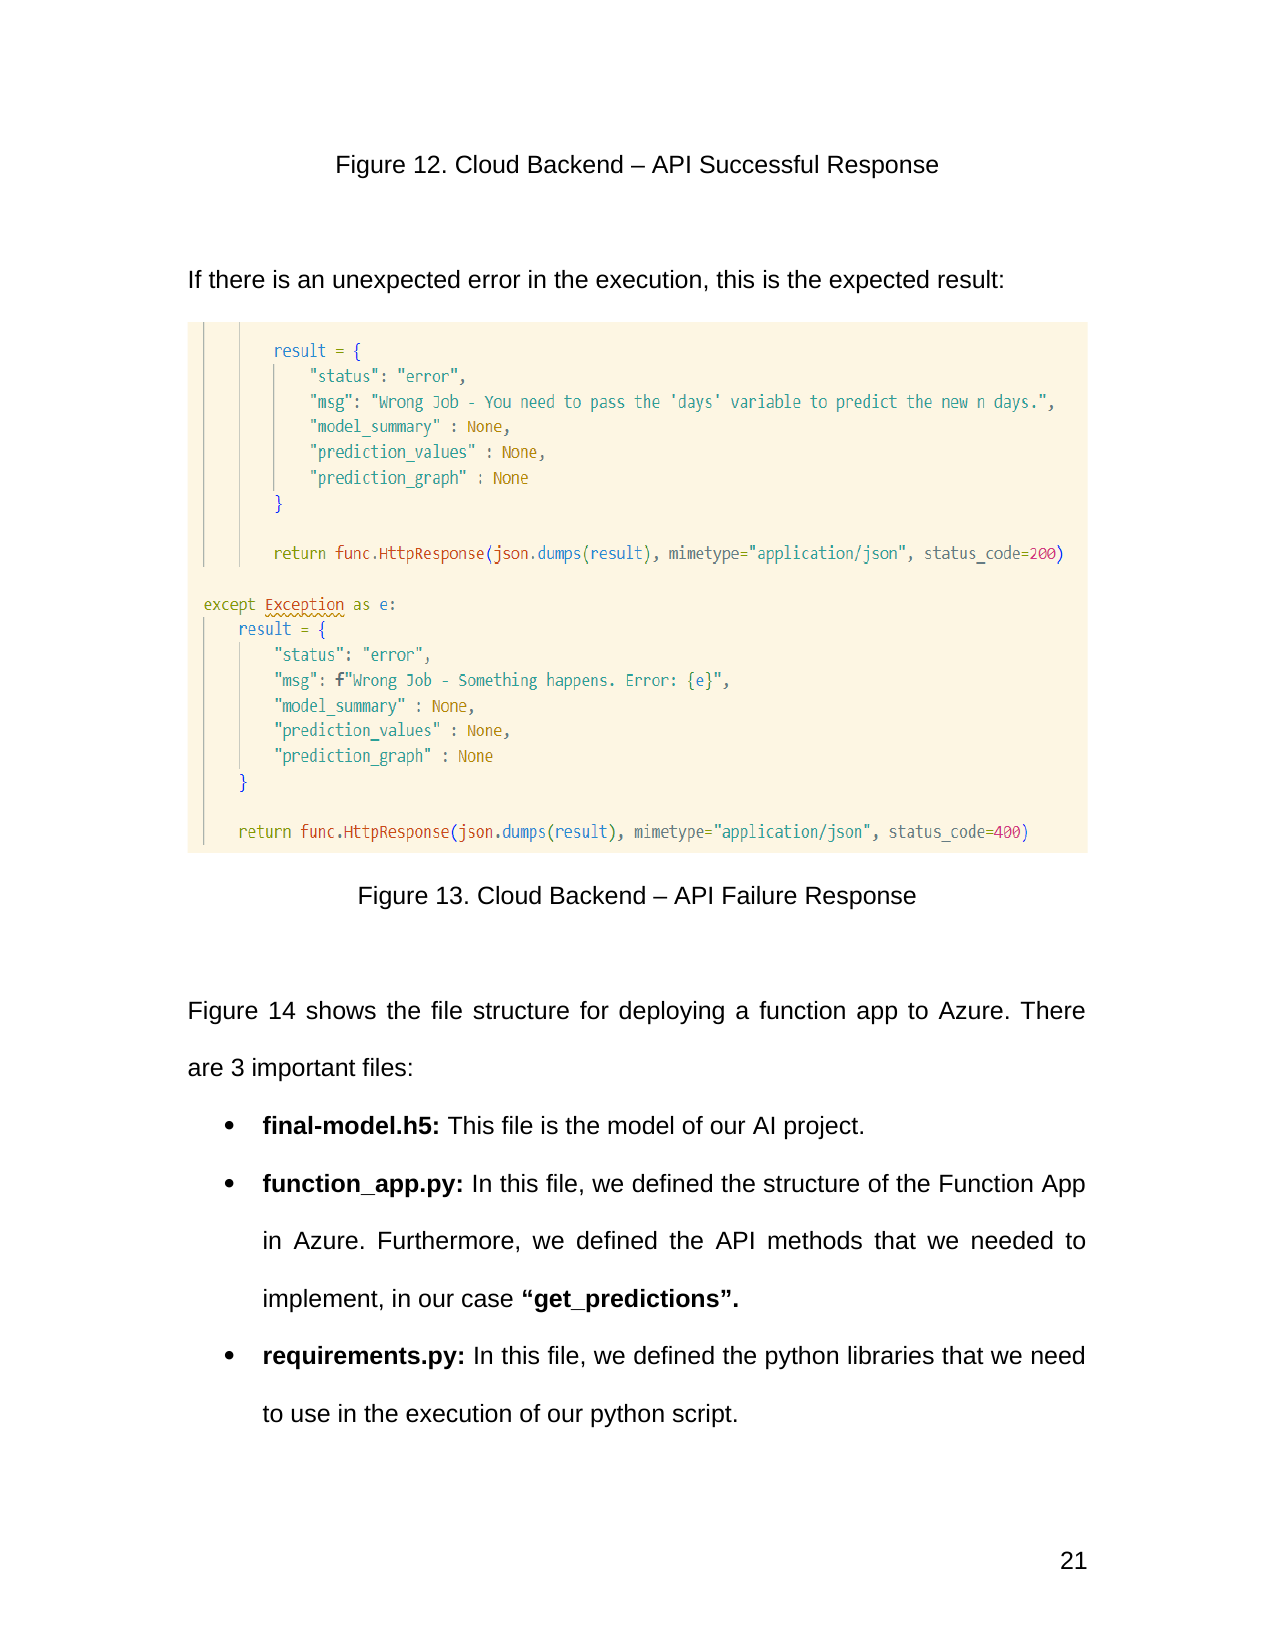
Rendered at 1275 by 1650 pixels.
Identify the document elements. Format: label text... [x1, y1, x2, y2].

text Figure 12. Cloud Backend – API Successful Response [187, 150, 1087, 179]
list function_app.py: In this file, we defined the structure of the Function App in Azure. Furthermore, we defined the API methods that we needed to implement, in our case “get_predictions”. [225, 1169, 1087, 1312]
list final-model.h5: This file is the model of our AI project. [225, 1111, 1087, 1140]
picture [187, 322, 1088, 853]
text If there is an unexpected error in the execution, this is the expected result: [187, 265, 1087, 294]
text Figure 14 shows the file structure for deploying a function app to Azure. There are 3 important files: [187, 996, 1087, 1082]
text Figure 13. Cloud Backend – API Failure Response [187, 881, 1087, 910]
list requirements.py: In this file, we defined the python libraries that we need to use in the execution of our python script. [225, 1341, 1087, 1428]
